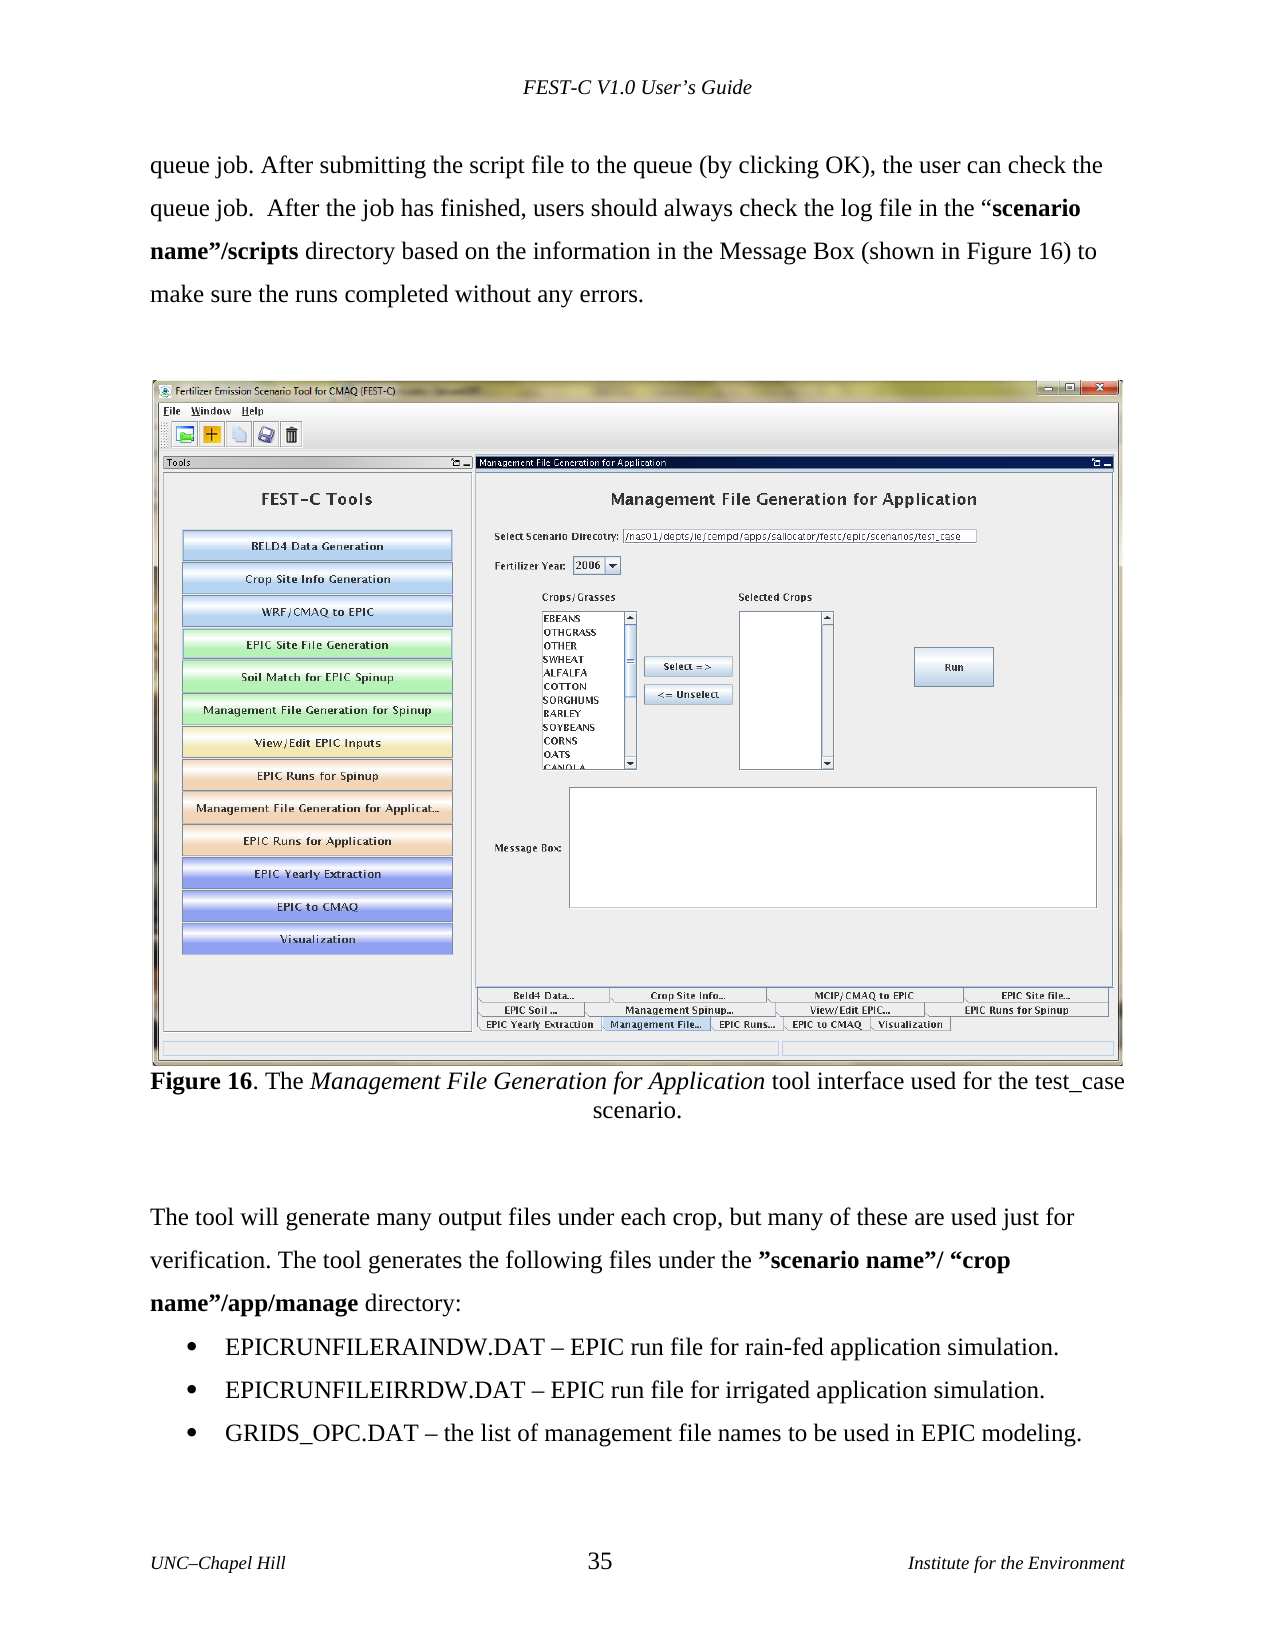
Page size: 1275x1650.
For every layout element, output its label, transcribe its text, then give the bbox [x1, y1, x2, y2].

picture [152, 380, 1123, 1066]
text Figure 16. The Management File Generation for Application tool interface used for the test_case scenario. [150, 1066, 1125, 1123]
list EPICRUNFILEIRRDW.DAT – EPIC run file for irrigated application simulation. [187, 1375, 1125, 1403]
text The tool will generate many output files under each crop, but many of these are used just for verification. The tool generates the following files under the ”scenario name”/ “crop name”/app/manage directory: [150, 1202, 1125, 1317]
list EPICRUNFILERAINDW.DAT – EPIC run file for rain-fed application simulation. [187, 1332, 1125, 1360]
list GRIDS_OPC.DAT – the list of management file names to be used in EPIC modeling. [187, 1418, 1125, 1447]
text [150, 150, 1125, 308]
